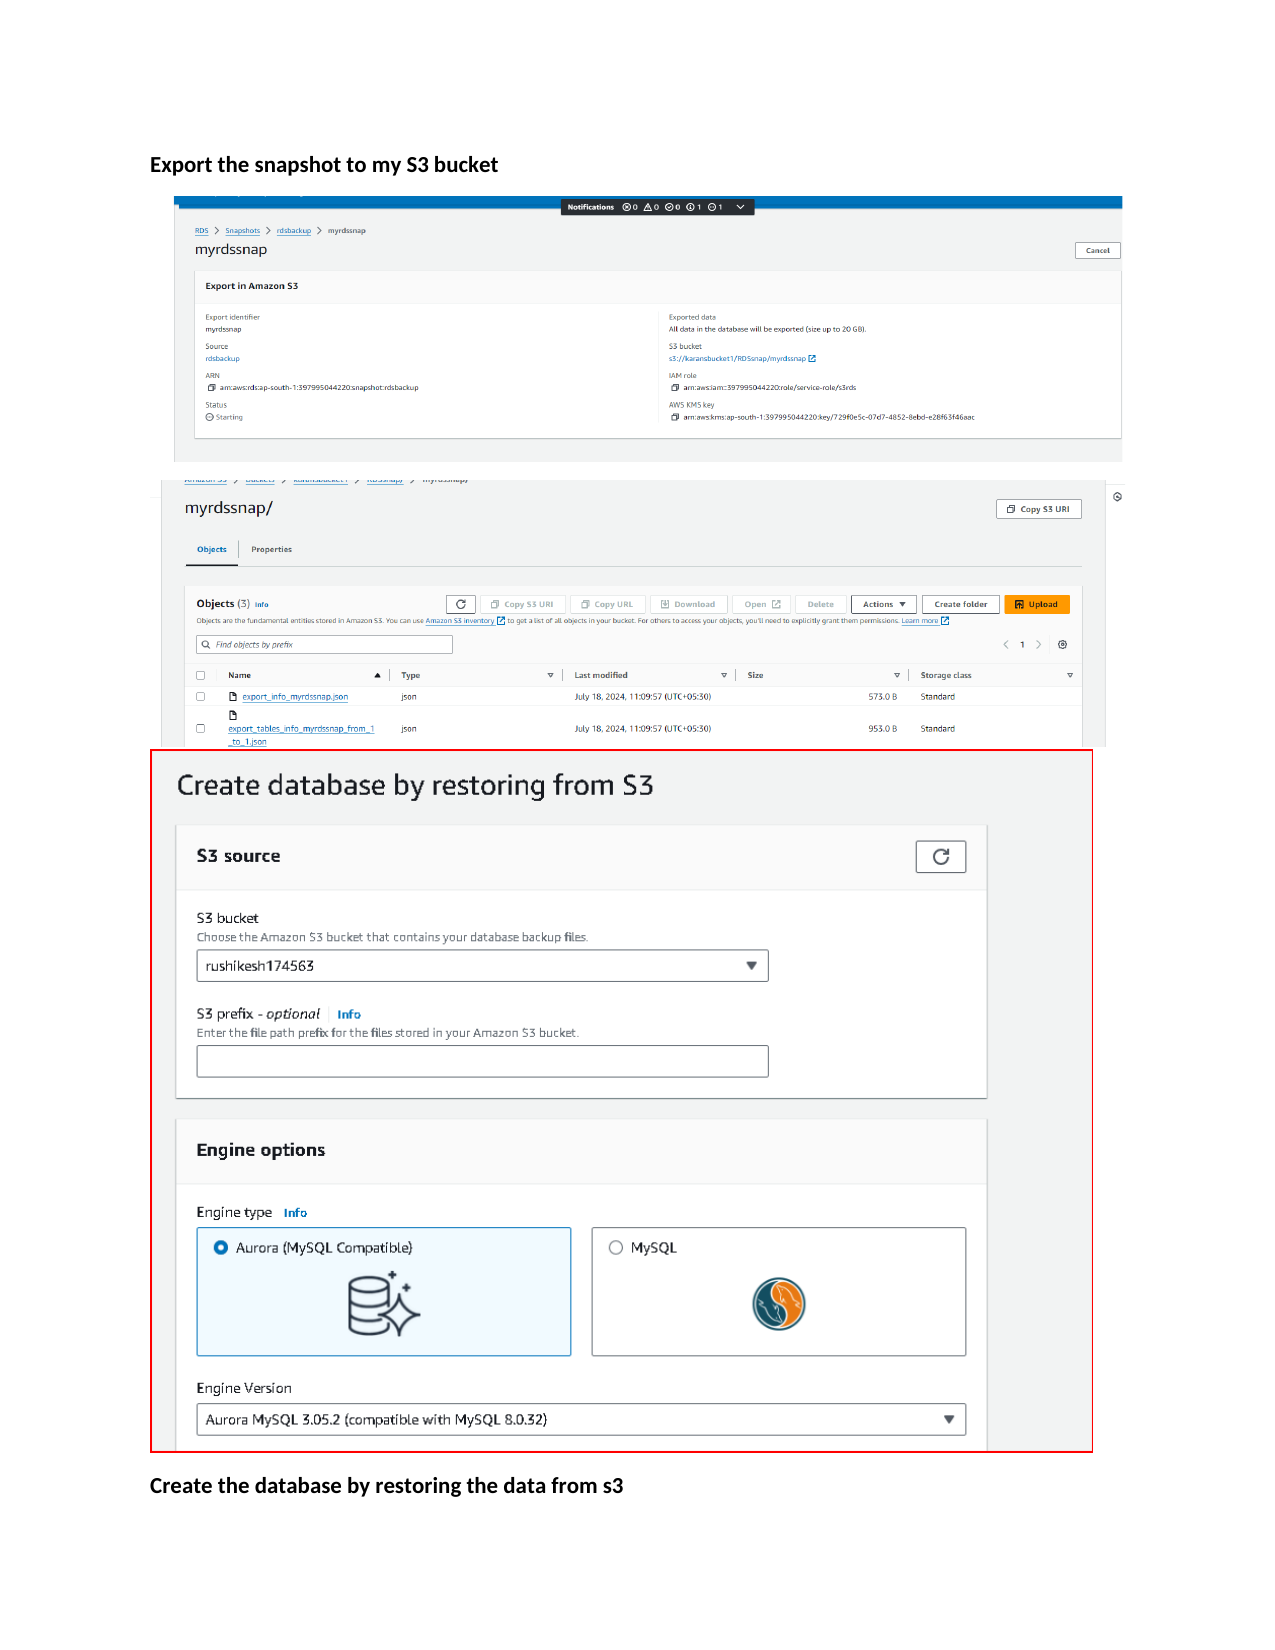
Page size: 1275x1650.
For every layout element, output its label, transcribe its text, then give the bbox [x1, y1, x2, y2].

text Create the database by restoring the data from s3 [150, 1471, 1125, 1499]
picture [150, 480, 1125, 747]
text Export the snapshot to my S3 bucket [150, 150, 1125, 178]
picture [153, 196, 1123, 462]
picture [150, 749, 1093, 1453]
